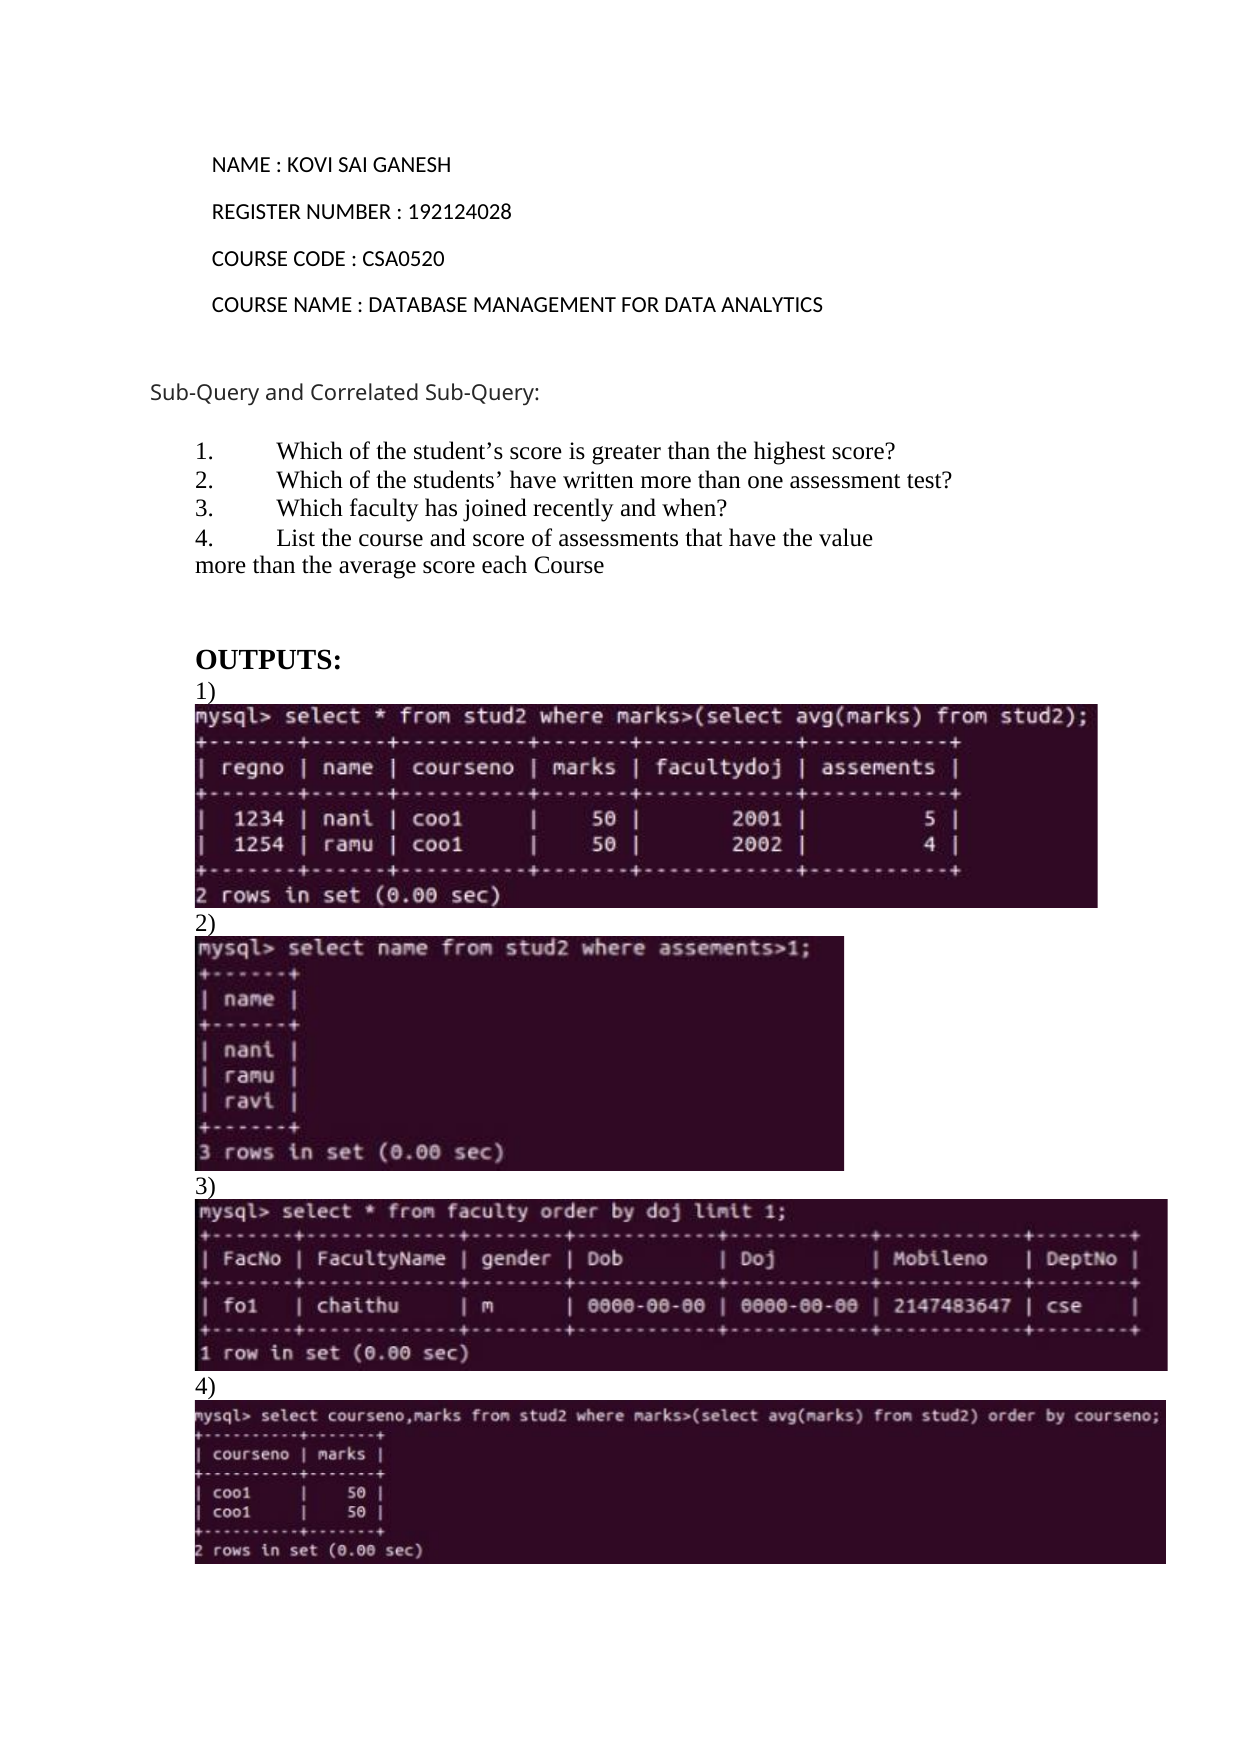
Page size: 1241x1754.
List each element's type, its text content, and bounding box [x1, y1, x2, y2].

text 4) [195, 1371, 1090, 1400]
list Which of the student’s score is greater than the highest score? [195, 436, 1090, 465]
text 1) [195, 676, 1090, 704]
subtitle Sub-Query and Correlated Sub-Query: [150, 376, 1090, 406]
picture [194, 1400, 1166, 1564]
picture [194, 936, 845, 1171]
text 3) [195, 1171, 1090, 1199]
list List the course and score of assessments that have the value more than the average score each Course [195, 524, 912, 579]
text COURSE NAME : DATABASE MANAGEMENT FOR DATA ANALYTICS [150, 291, 1090, 319]
picture [194, 1199, 1168, 1371]
text NAME : KOVI SAI GANESH [150, 150, 1090, 178]
text COURSE CODE : CSA0520 [150, 244, 1090, 272]
text REGISTER NUMBER : 192124028 [150, 197, 1090, 225]
list Which faculty has joined recently and when? [195, 494, 1090, 523]
list Which of the students’ have written more than one assessment test? [195, 465, 1090, 494]
subtitle OUTPUTS: [195, 642, 1090, 675]
picture [194, 704, 1098, 908]
text 2) [195, 908, 1090, 936]
